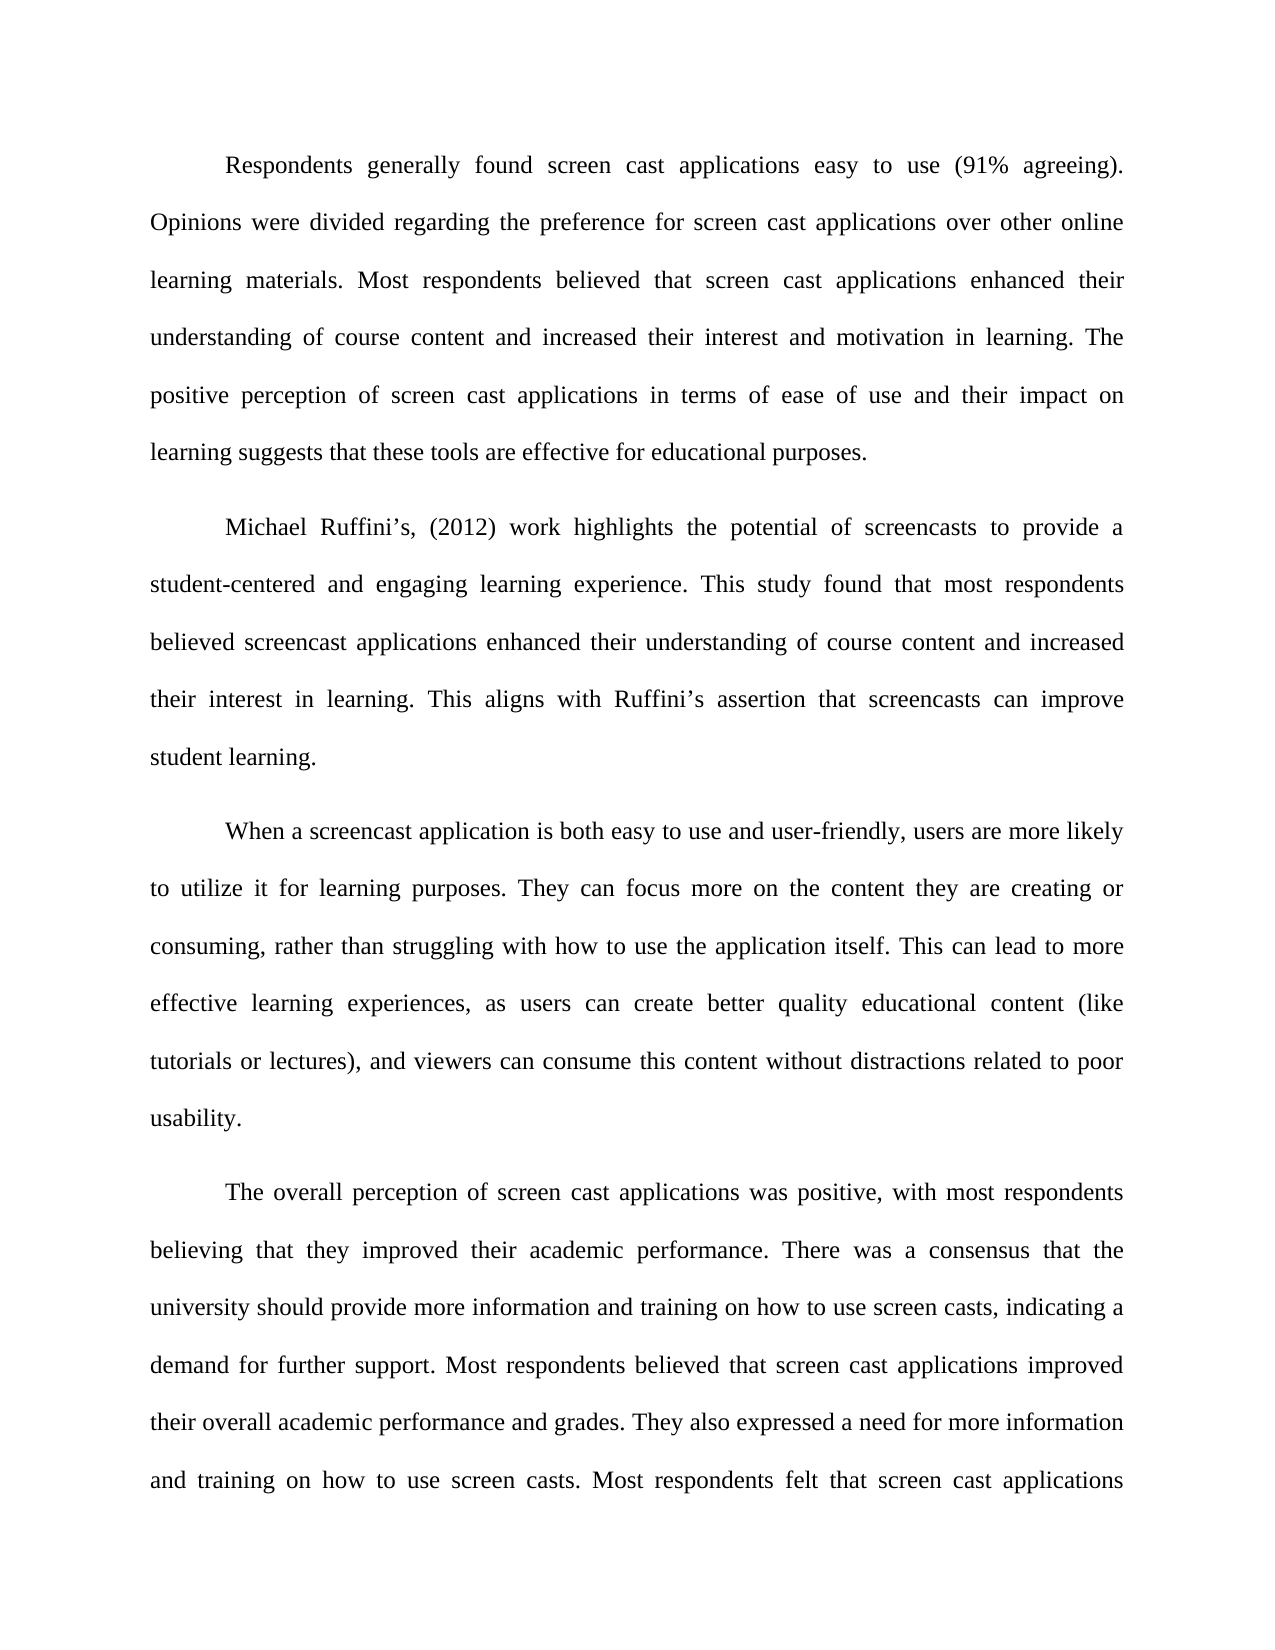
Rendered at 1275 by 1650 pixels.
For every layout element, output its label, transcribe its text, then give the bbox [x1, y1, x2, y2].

text Michael Ruffini’s, (2012) work highlights the potential of screencasts to provide a student-centered and engaging learning experience. This study found that most respondents believed screencast applications enhanced their understanding of course content and increased their interest in learning. This aligns with Ruffini’s assertion that screencasts can improve student learning. [150, 512, 1125, 770]
text Respondents generally found screen cast applications easy to use (91% agreeing). Opinions were divided regarding the preference for screen cast applications over other online learning materials. Most respondents believed that screen cast applications enhanced their understanding of course content and increased their interest and motivation in learning. The positive perception of screen cast applications in terms of ease of use and their impact on learning suggests that these tools are effective for educational purposes. [150, 150, 1125, 466]
text When a screencast application is both easy to use and user-friendly, users are more likely to utilize it for learning purposes. They can focus more on the content they are creating or consuming, rather than struggling with how to use the application itself. This can lead to more effective learning experiences, as users can create better quality educational content (like tutorials or lectures), and viewers can consume this content without distractions related to poor usability. [150, 816, 1125, 1132]
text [150, 1177, 1125, 1494]
